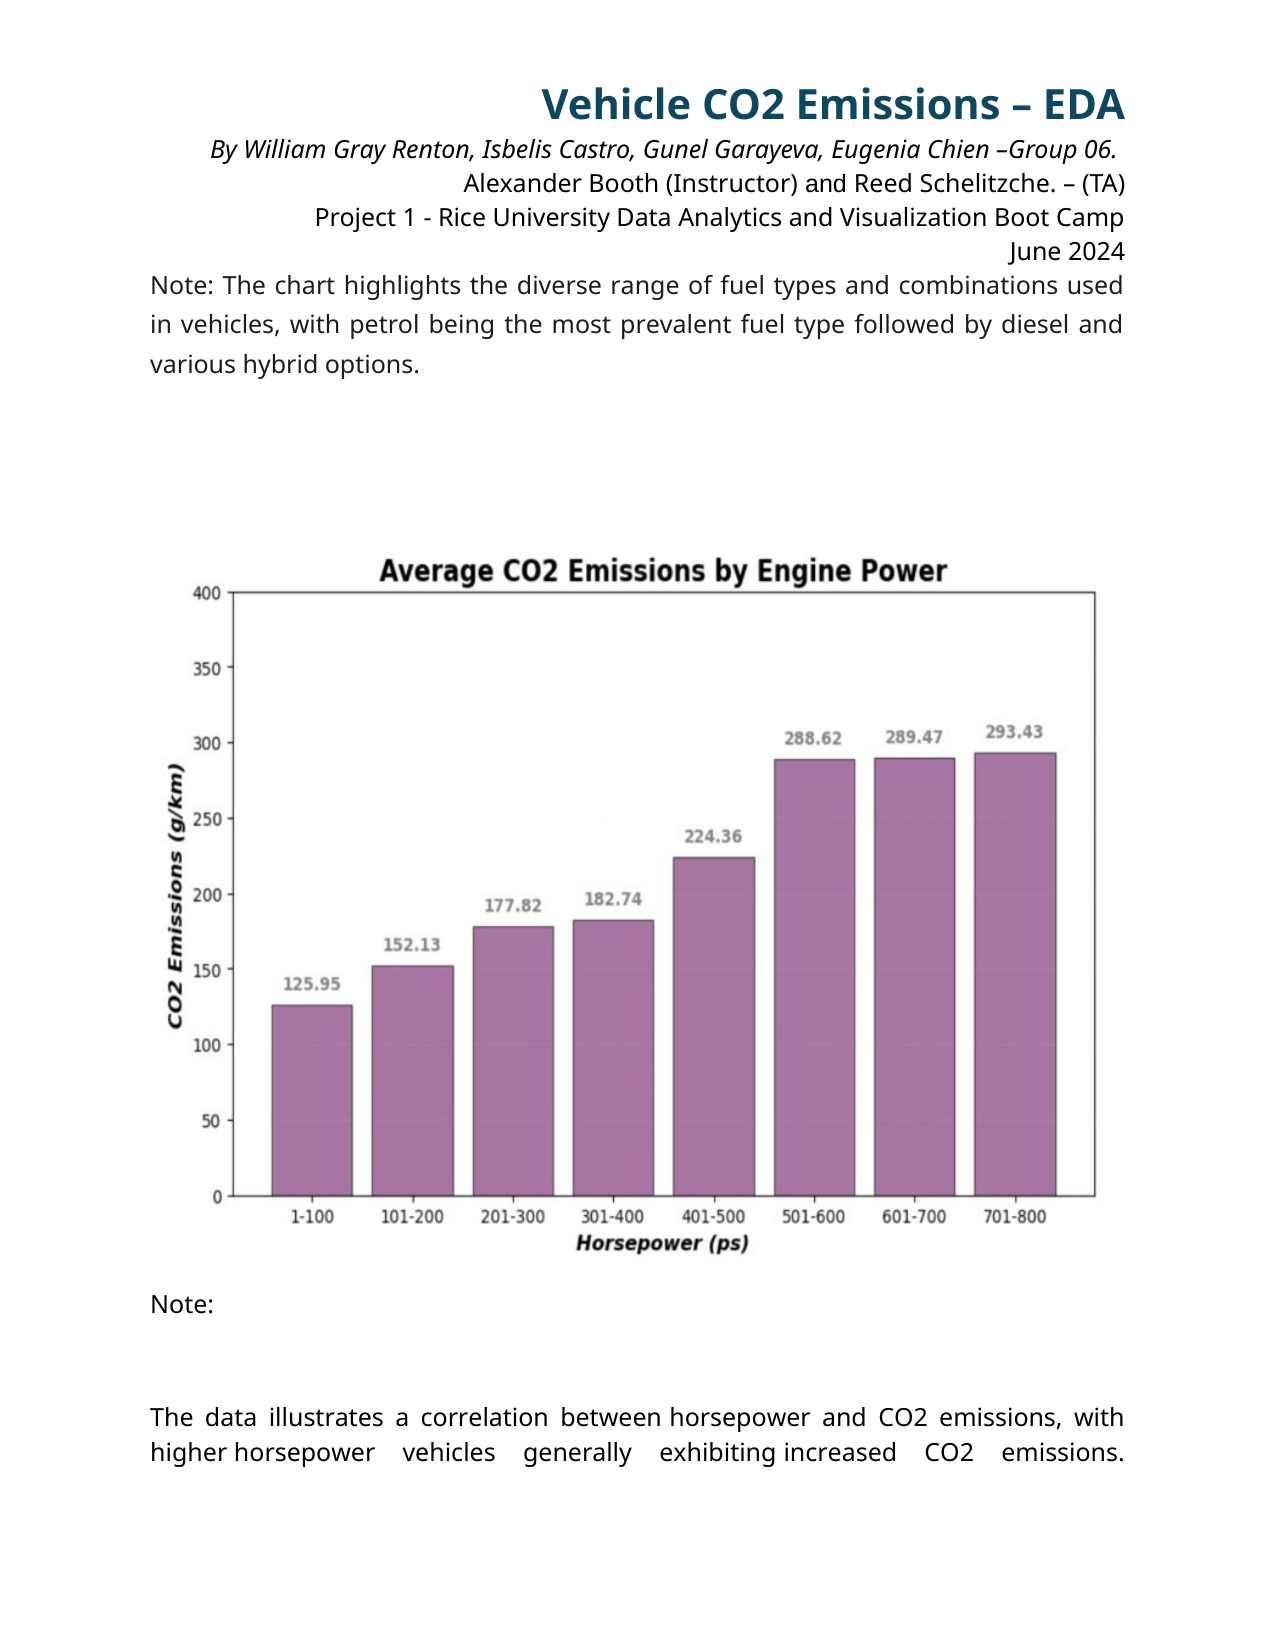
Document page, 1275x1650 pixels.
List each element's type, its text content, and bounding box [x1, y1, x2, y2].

picture [150, 553, 1125, 1265]
text Note: [150, 1287, 1125, 1321]
text Note: The chart highlights the diverse range of fuel types and combinations used in vehicles, with petrol being the most prevalent fuel type followed by diesel and various hybrid options.​ [150, 268, 1125, 380]
